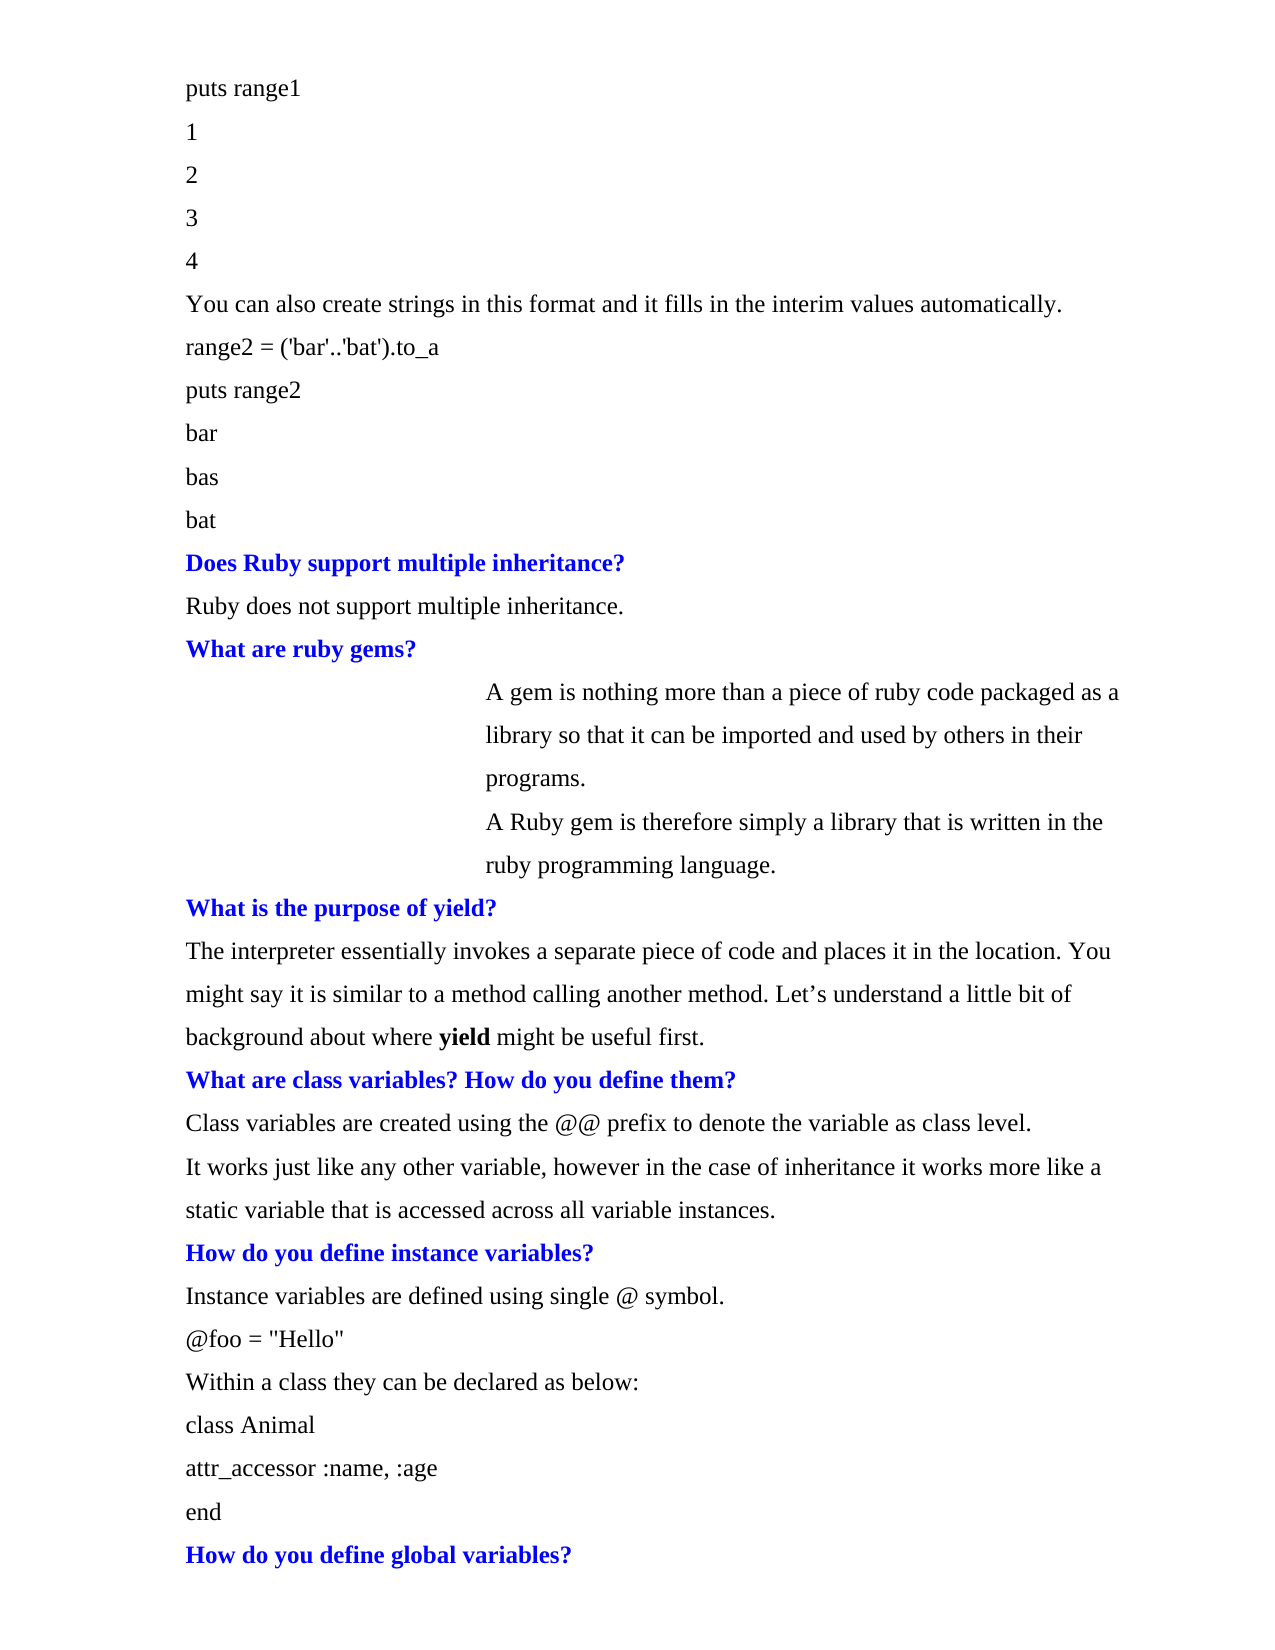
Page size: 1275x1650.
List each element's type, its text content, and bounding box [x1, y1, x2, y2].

text 2 [185, 160, 1129, 188]
text bat [185, 505, 1129, 533]
text You can also create strings in this format and it fills in the interim values automatically. [185, 289, 1129, 318]
text 1 [185, 117, 1129, 145]
text Ruby does not support multiple inheritance. [185, 591, 1129, 620]
text A gem is nothing more than a piece of ruby code packaged as a library so that it can be imported and used by others in their programs. [485, 677, 1129, 792]
text What is the purpose of yield? [185, 893, 1129, 922]
text The interpreter essentially invokes a separate piece of code and places it in the location. You might say it is similar to a method calling another method. Let’s understand a little bit of background about where yield might be useful first. [185, 936, 1129, 1051]
text How do you define global variables? [185, 1540, 1129, 1568]
text Within a class they can be declared as below: [185, 1367, 1129, 1396]
text A Ruby gem is therefore simply a library that is written in the ruby programming language. [485, 807, 1129, 878]
text 4 [185, 246, 1129, 275]
text @foo = "Hello" [185, 1324, 1129, 1353]
text Does Ruby support multiple inheritance? [185, 548, 1129, 577]
text range2 = ('bar'..'bat').to_a [185, 332, 1129, 361]
text How do you define instance variables? [185, 1238, 1129, 1267]
text end [185, 1497, 1129, 1525]
text It works just like any other variable, however in the case of inheritance it works more like a static variable that is accessed across all variable instances. [185, 1152, 1129, 1223]
text attr_accessor :name, :age [185, 1453, 1129, 1482]
text bar [185, 418, 1129, 447]
text What are class variables? How do you define them? [185, 1065, 1129, 1094]
text bas [185, 462, 1129, 490]
text class Animal [185, 1410, 1129, 1439]
text 3 [185, 203, 1129, 232]
text Class variables are created using the @@ prefix to denote the variable as class level. [185, 1108, 1129, 1137]
text puts range1 [185, 73, 1129, 102]
text Instance variables are defined using single @ symbol. [185, 1281, 1129, 1310]
text puts range2 [185, 375, 1129, 404]
text What are ruby gems? [185, 634, 1129, 663]
